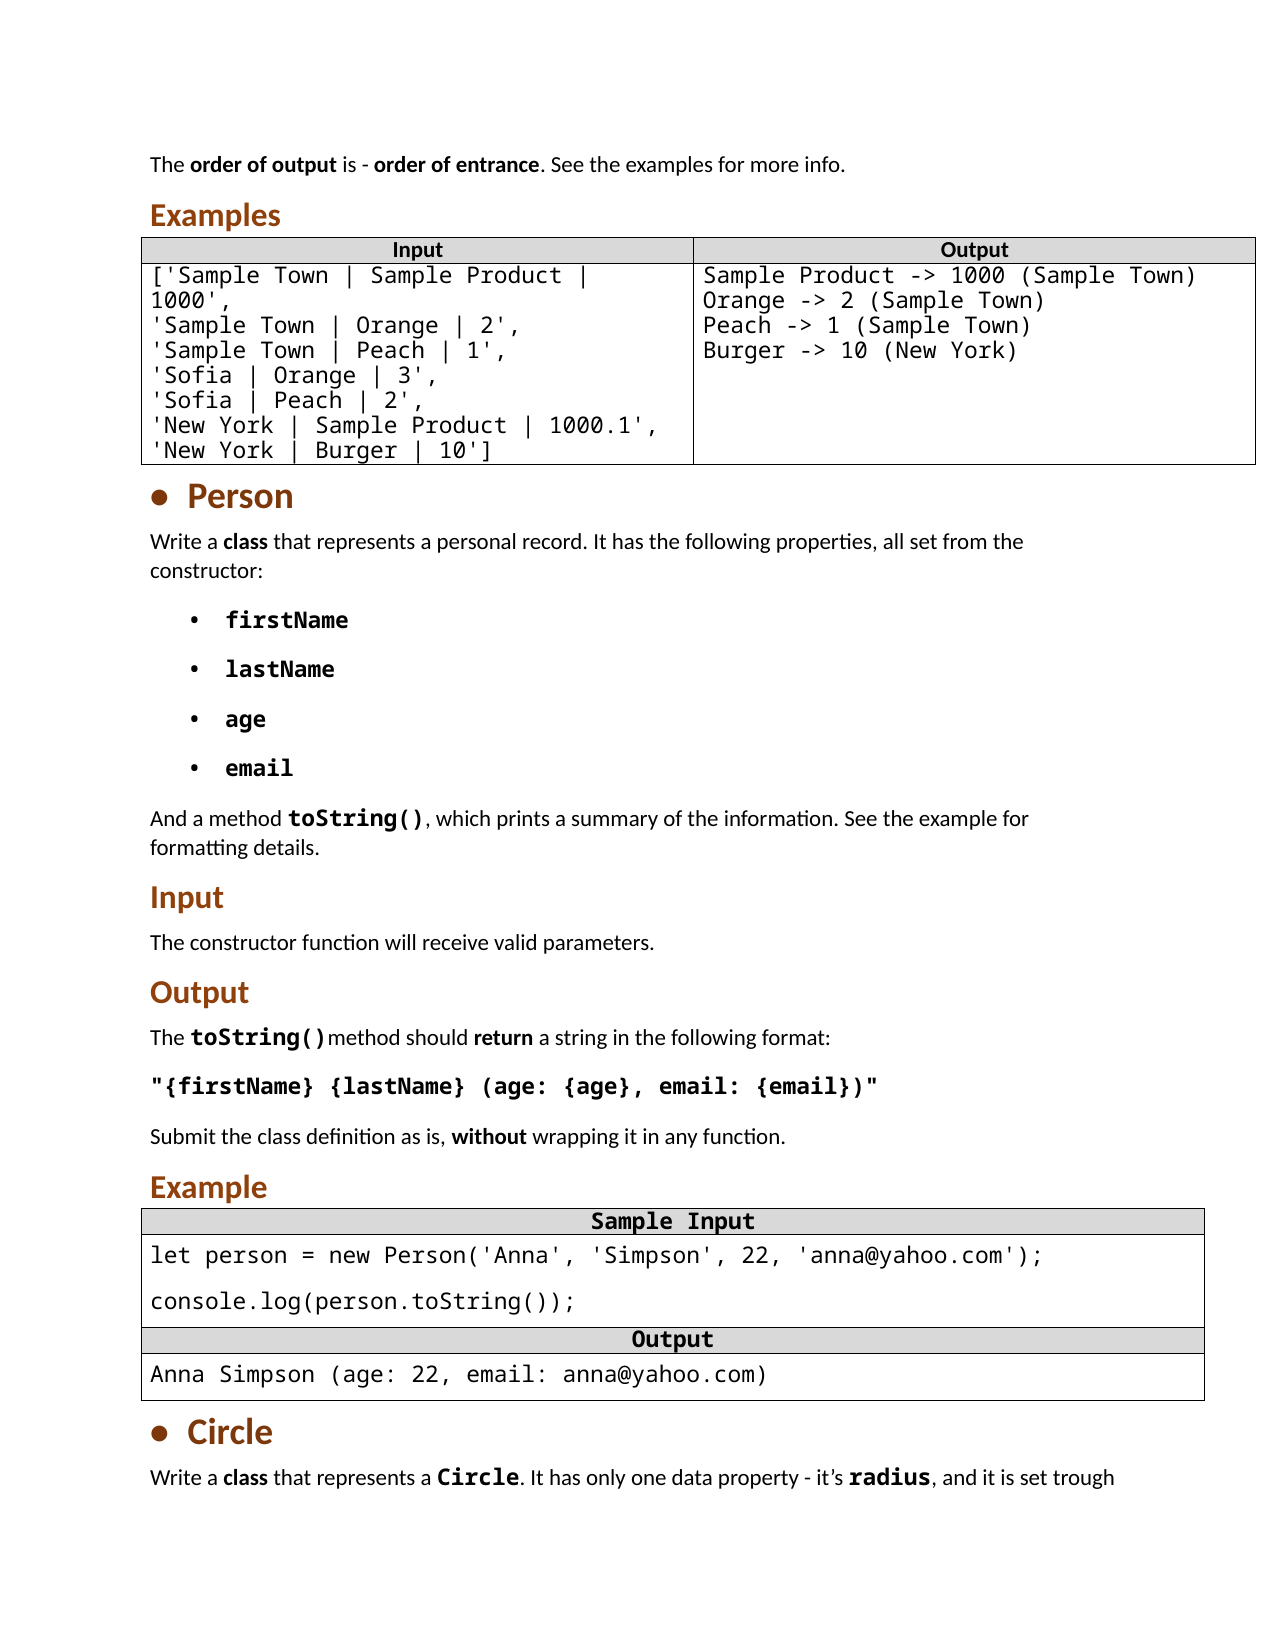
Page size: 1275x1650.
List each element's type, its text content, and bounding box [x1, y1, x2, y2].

text The order of output is - order of entrance. See the examples for more info. [150, 150, 1125, 179]
text Examples [150, 204, 1125, 232]
text The toString()method should return a string in the following format: [150, 1022, 1125, 1051]
text "{firstName} {lastName} (age: {age}, email: {email})" [150, 1072, 1125, 1101]
list Circle [150, 1422, 1125, 1450]
table_cell Sample Product -> 1000 (Sample Town) Orange -> 2 (Sample Town) Peach -> 1 (Sample Town) Burger -> 10 (New York) [694, 264, 1255, 464]
text Submit the class definition as is, without wrapping it in any function. [150, 1121, 1125, 1150]
text And a method toString(), which prints a summary of the information. See the example for formatting details. [150, 803, 1125, 861]
list age [187, 704, 1125, 733]
table_cell Anna Simpson (age: 22, email: anna@yahoo.com) [142, 1354, 1204, 1400]
list Person [150, 486, 1125, 514]
table_cell let person = new Person('Anna', 'Simpson', 22, 'anna@yahoo.com'); console.log(person.toString()); [142, 1235, 1204, 1327]
text Write a class that represents a personal record. It has the following properties, all set from the constructor: [150, 527, 1125, 584]
text Input [150, 886, 1125, 915]
table_header Output [694, 238, 1255, 263]
list email [187, 754, 1125, 783]
table_cell Output [142, 1328, 1204, 1353]
text Output [150, 981, 1125, 1010]
list lastName [187, 655, 1125, 683]
text The constructor function will receive valid parameters. [150, 927, 1125, 956]
table_header Input [142, 238, 693, 263]
list firstName [187, 605, 1125, 634]
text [150, 1463, 1125, 1492]
table_cell ['Sample Town | Sample Product | 1000', 'Sample Town | Orange | 2', 'Sample Town | Peach | 1', 'Sofia | Orange | 3', 'Sofia | Peach | 2', 'New York | Sample Product | 1000.1', 'New York | Burger | 10'] [142, 264, 693, 464]
table_header Sample Input [142, 1209, 1204, 1234]
text Example [150, 1175, 1125, 1204]
